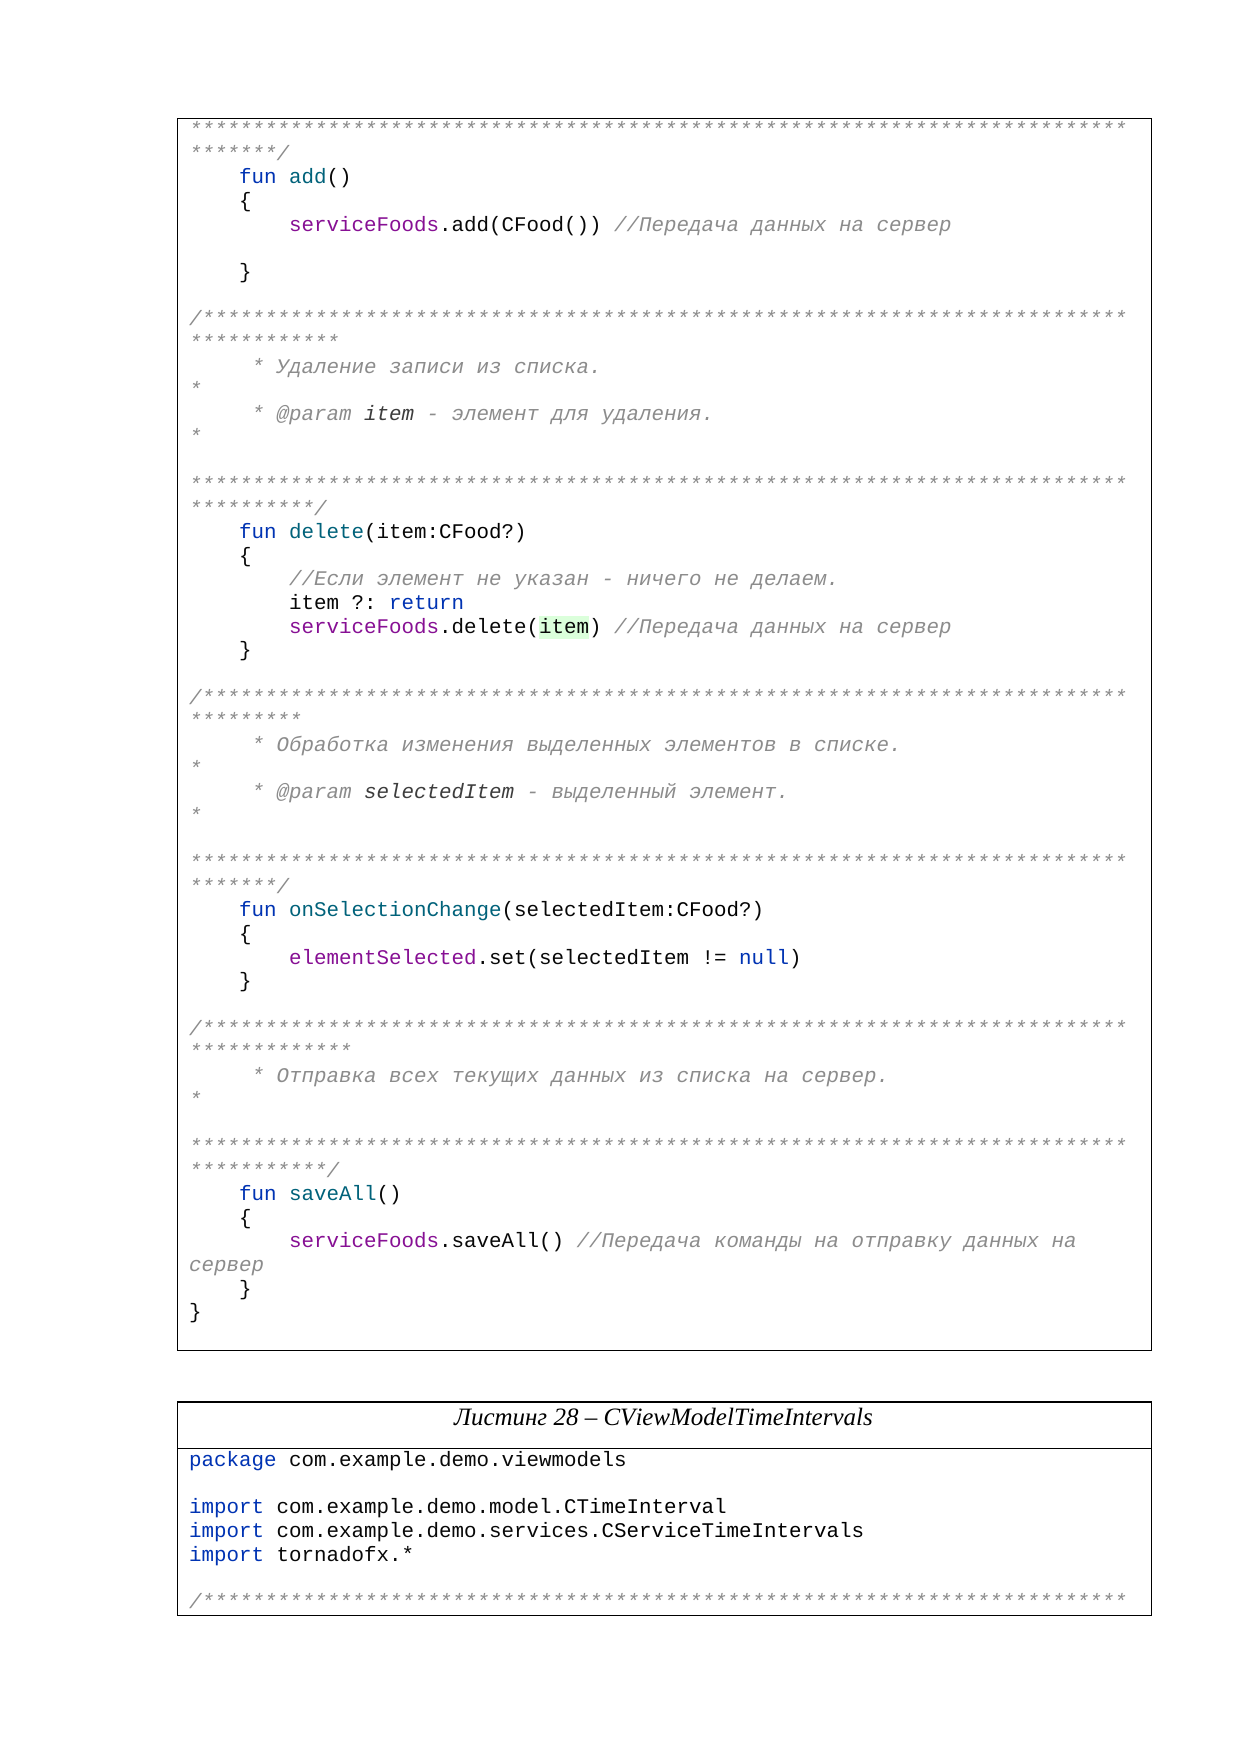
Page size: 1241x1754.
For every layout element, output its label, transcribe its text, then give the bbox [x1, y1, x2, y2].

table_header Листинг 28 – CViewModelTimeIntervals [178, 1403, 1151, 1448]
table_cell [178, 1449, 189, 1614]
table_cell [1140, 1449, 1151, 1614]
